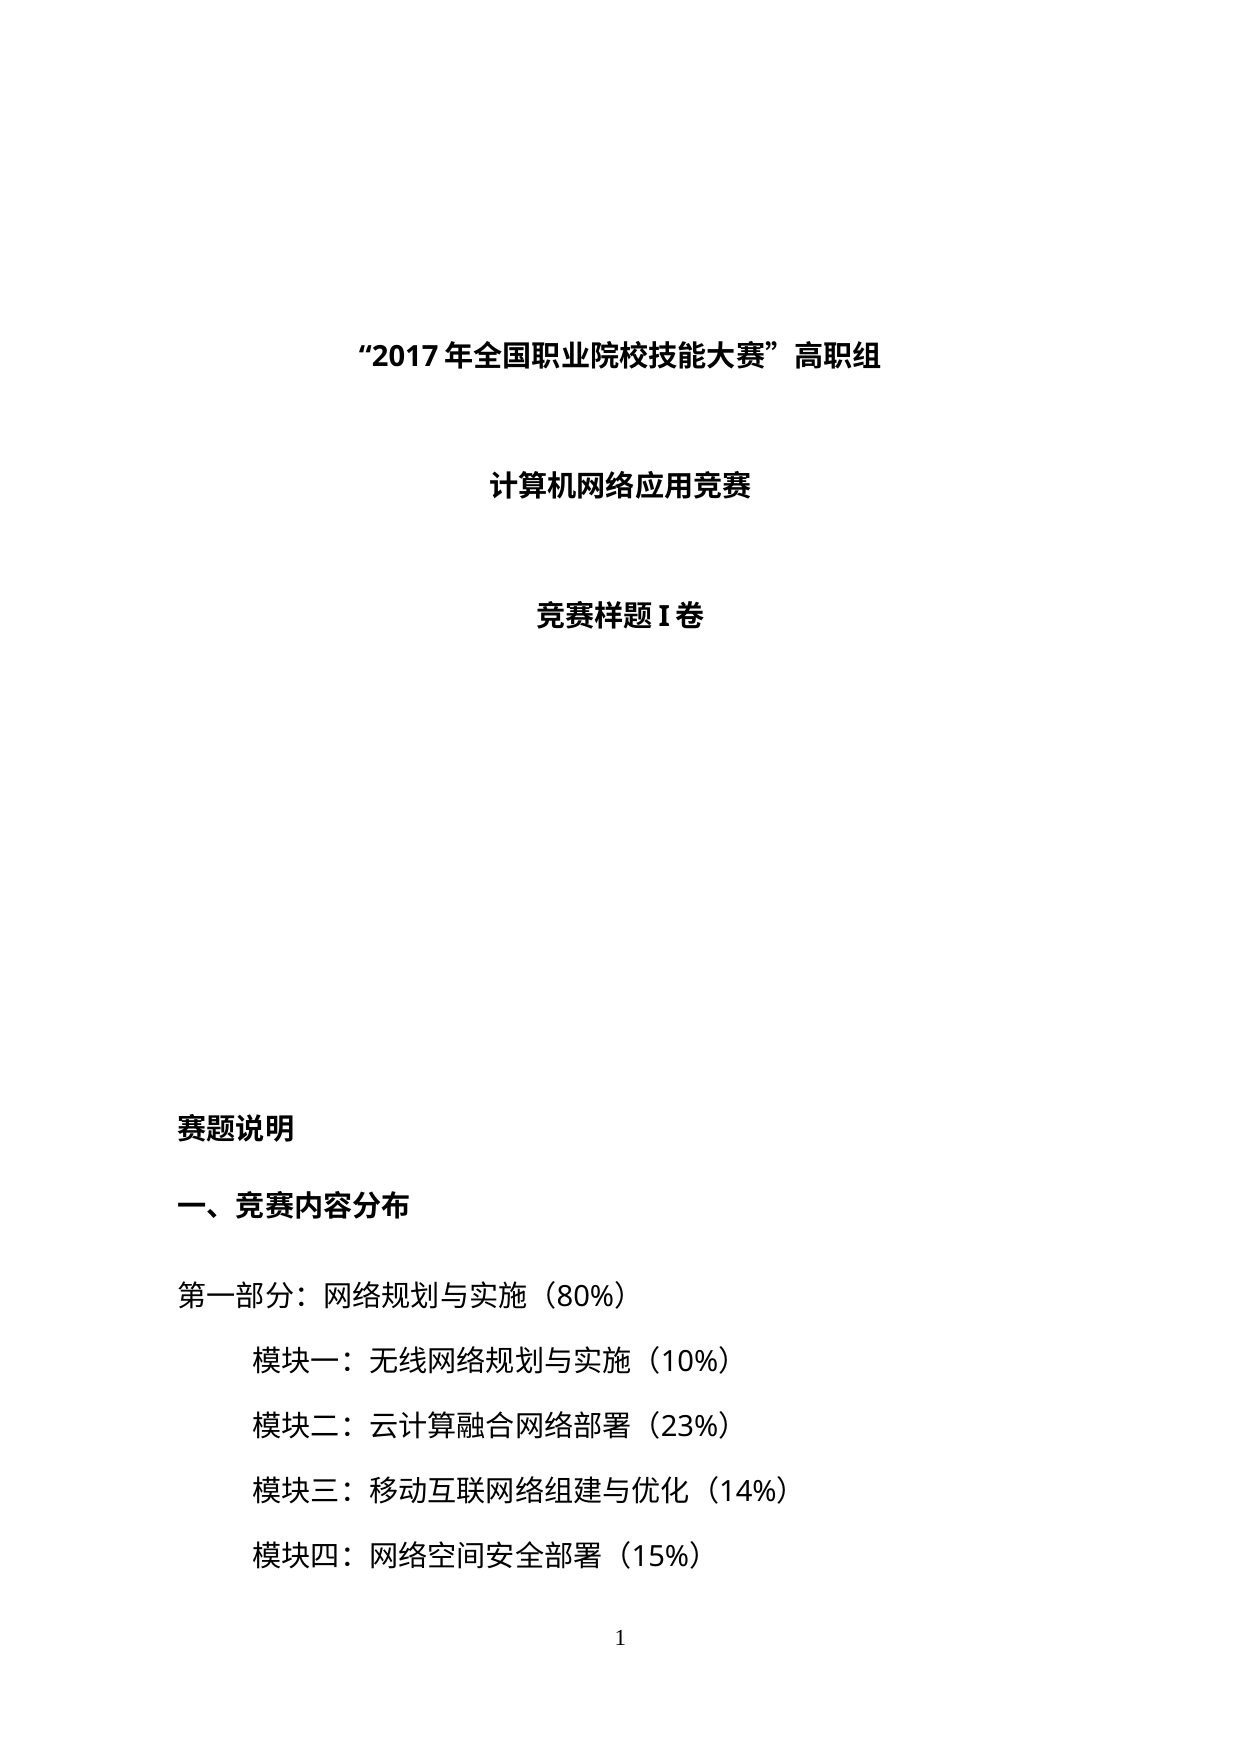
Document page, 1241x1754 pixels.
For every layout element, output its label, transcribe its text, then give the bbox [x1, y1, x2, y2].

subtitle 一、竞赛内容分布 [177, 1171, 1063, 1236]
text 第一部分：网络规划与实施（80%） [177, 1261, 1063, 1326]
text 模块三：移动互联网络组建与优化（14%） [177, 1456, 1063, 1521]
text 计算机网络应用竞赛 [177, 451, 1063, 516]
text 竞赛样题I卷 [177, 581, 1063, 646]
text “2017年全国职业院校技能大赛”高职组 [177, 321, 1063, 386]
text 模块一：无线网络规划与实施（10%） [177, 1326, 1063, 1391]
title 赛题说明 [177, 1094, 1063, 1159]
text 模块四：网络空间安全部署（15%） [177, 1521, 1063, 1586]
text 模块二：云计算融合网络部署（23%） [177, 1391, 1063, 1456]
